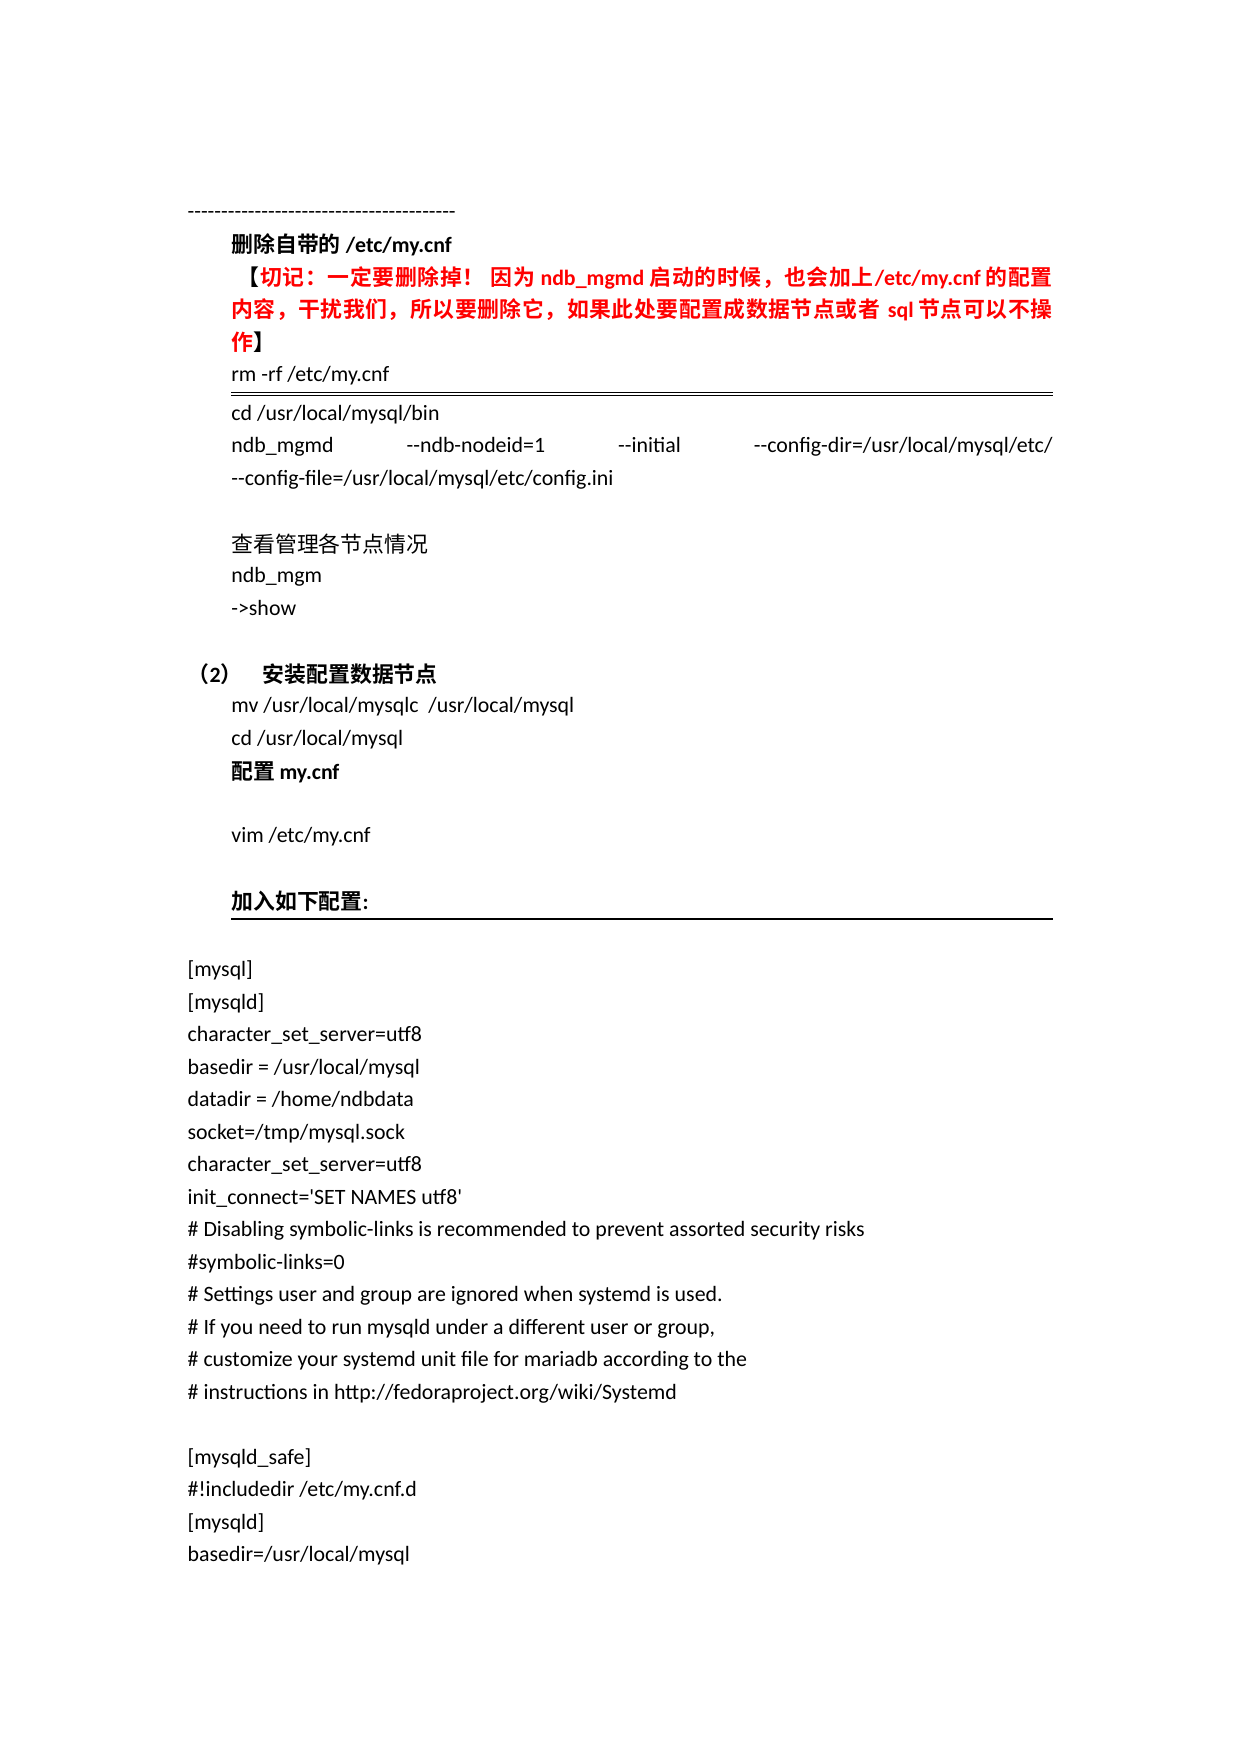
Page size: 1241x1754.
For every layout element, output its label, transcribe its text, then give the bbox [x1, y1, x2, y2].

text vim /etc/my.cnf [231, 819, 1053, 851]
text 【切记：一定要删除掉！ 因为ndb_mgmd启动的时候，也会加上/etc/my.cnf的配置内容，干扰我们，所以要删除它，如果此处要配置成数据节点或者sql节点可以不操作】 [231, 259, 1053, 357]
text ---------------------------------------- [187, 194, 1053, 227]
text [mysqld_safe] [187, 1440, 1053, 1472]
text 删除自带的 /etc/my.cnf [231, 227, 1053, 259]
text #symbolic-links=0 [187, 1245, 1053, 1277]
text basedir = /usr/local/mysql [187, 1050, 1053, 1082]
text # customize your systemd unit file for mariadb according to the [187, 1342, 1053, 1375]
text character_set_server=utf8 [187, 1017, 1053, 1050]
text rm -rf /etc/my.cnf [231, 357, 1053, 392]
text #!includedir /etc/my.cnf.d [187, 1472, 1053, 1505]
text ndb_mgm [231, 559, 1053, 591]
text # If you need to run mysqld under a different user or group, [187, 1310, 1053, 1342]
text cd /usr/local/mysql/bin [231, 396, 1053, 429]
text [mysqld] [187, 985, 1053, 1017]
text [mysqld] [187, 1505, 1053, 1537]
text basedir=/usr/local/mysql [187, 1537, 1053, 1570]
text # Disabling symbolic-links is recommended to prevent assorted security risks [187, 1212, 1053, 1245]
text 加入如下配置: [231, 884, 1053, 918]
text datadir = /home/ndbdata [187, 1082, 1053, 1115]
text ndb_mgmd --ndb-nodeid=1 --initial --config-dir=/usr/local/mysql/etc/ --config-file=/usr/local/mysql/etc/config.ini [231, 429, 1053, 494]
text 配置my.cnf [231, 754, 1053, 786]
text # Settings user and group are ignored when systemd is used. [187, 1277, 1053, 1310]
text character_set_server=utf8 [187, 1147, 1053, 1180]
text mv /usr/local/mysqlc /usr/local/mysql [231, 689, 1053, 721]
text socket=/tmp/mysql.sock [187, 1115, 1053, 1147]
text [mysql] [187, 952, 1053, 985]
text init_connect='SET NAMES utf8' [187, 1180, 1053, 1212]
text ->show [231, 591, 1053, 624]
list 安装配置数据节点 [187, 656, 1053, 689]
text 查看管理各节点情况 [231, 526, 1053, 559]
text cd /usr/local/mysql [231, 721, 1053, 754]
text # instructions in http://fedoraproject.org/wiki/Systemd [187, 1375, 1053, 1407]
